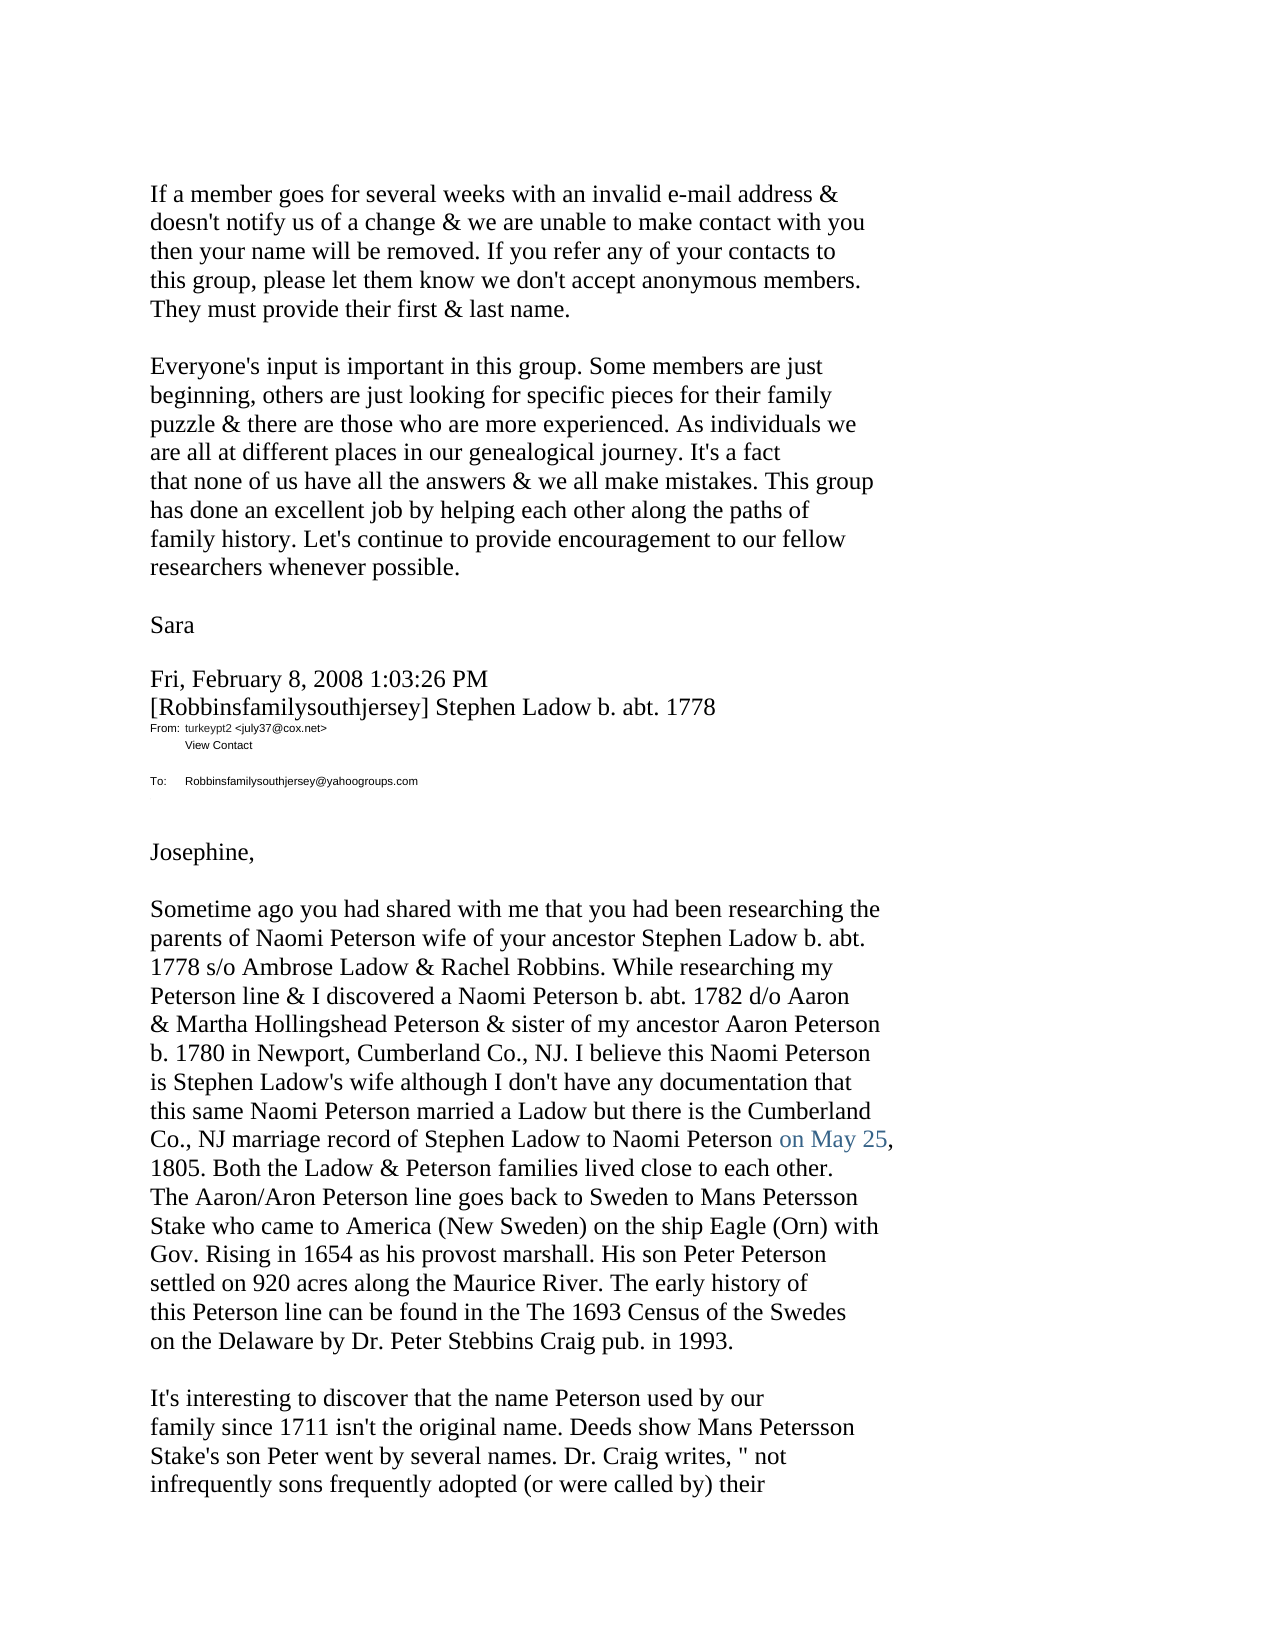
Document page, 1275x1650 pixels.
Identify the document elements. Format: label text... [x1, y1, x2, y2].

table_cell [421, 774, 426, 788]
table_header From: [150, 721, 185, 774]
table_header turkeypt2 <july37@cox.net> View Contact [185, 721, 421, 774]
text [150, 150, 1125, 639]
text [Robbinsfamilysouthjersey] Stephen Ladow b. abt. 1778 [150, 692, 1125, 721]
table_cell To: [150, 774, 185, 788]
table_cell Robbinsfamilysouthjersey@yahoogroups.com [185, 774, 421, 788]
text Fri, February 8, 2008 1:03:26 PM [150, 664, 1125, 692]
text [150, 837, 1125, 1498]
